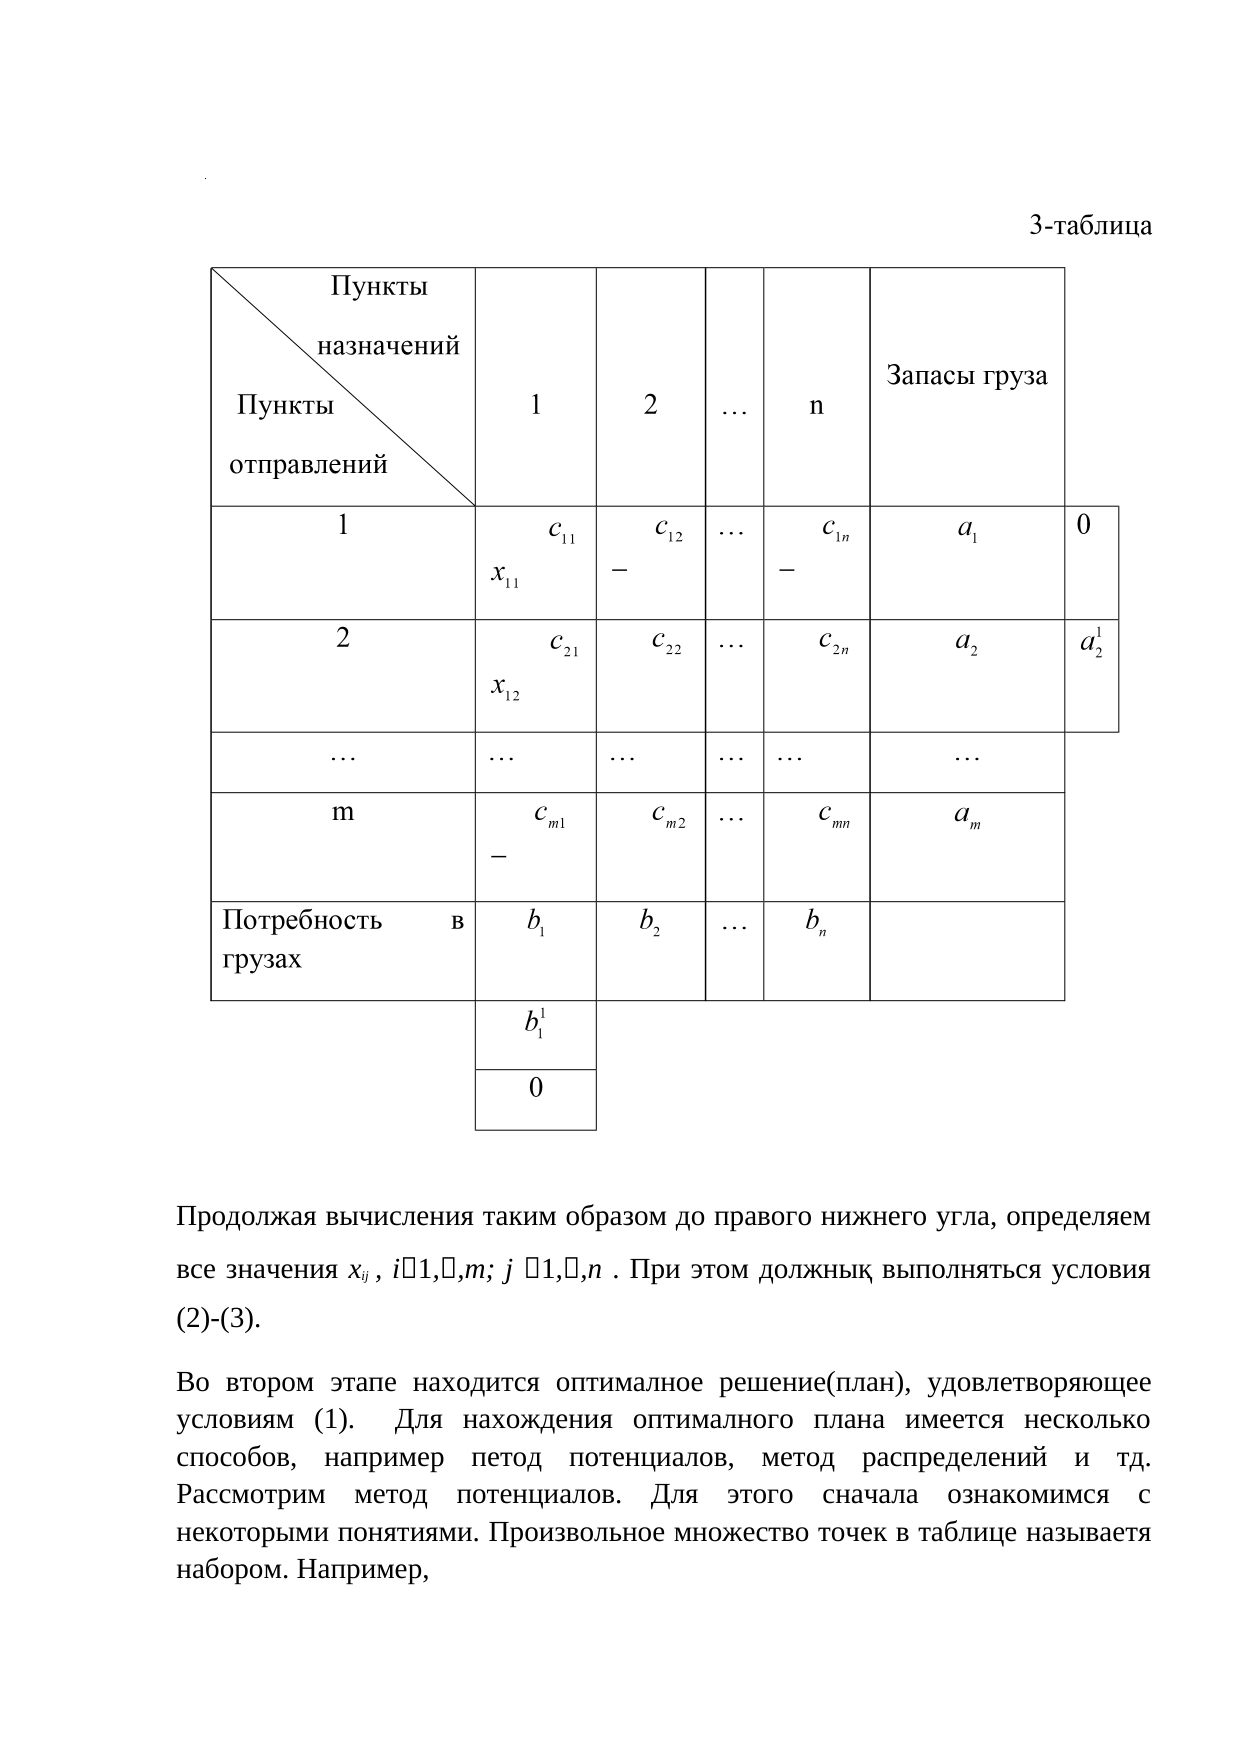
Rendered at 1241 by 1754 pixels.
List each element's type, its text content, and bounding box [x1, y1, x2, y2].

picture [209, 213, 1153, 1131]
text Продолжая вычисления таким образом до правого нижнего угла, определяем все значения xij , i1,,m; j 1,,n . При этом должнық выполняться условия (2)-(3). [176, 1198, 1152, 1333]
text Во втором этапе находится оптималное решение(план), удовлетворяющее условиям (1). Для нахождения оптималного плана имеется несколько способов, например петод потенциалов, метод распределений и тд. Рассмотрим метод потенциалов. Для этого сначала ознакомимся с некоторыми понятиями. Произвольное множество точек в таблице называетя набором. Например, [176, 1364, 1152, 1585]
